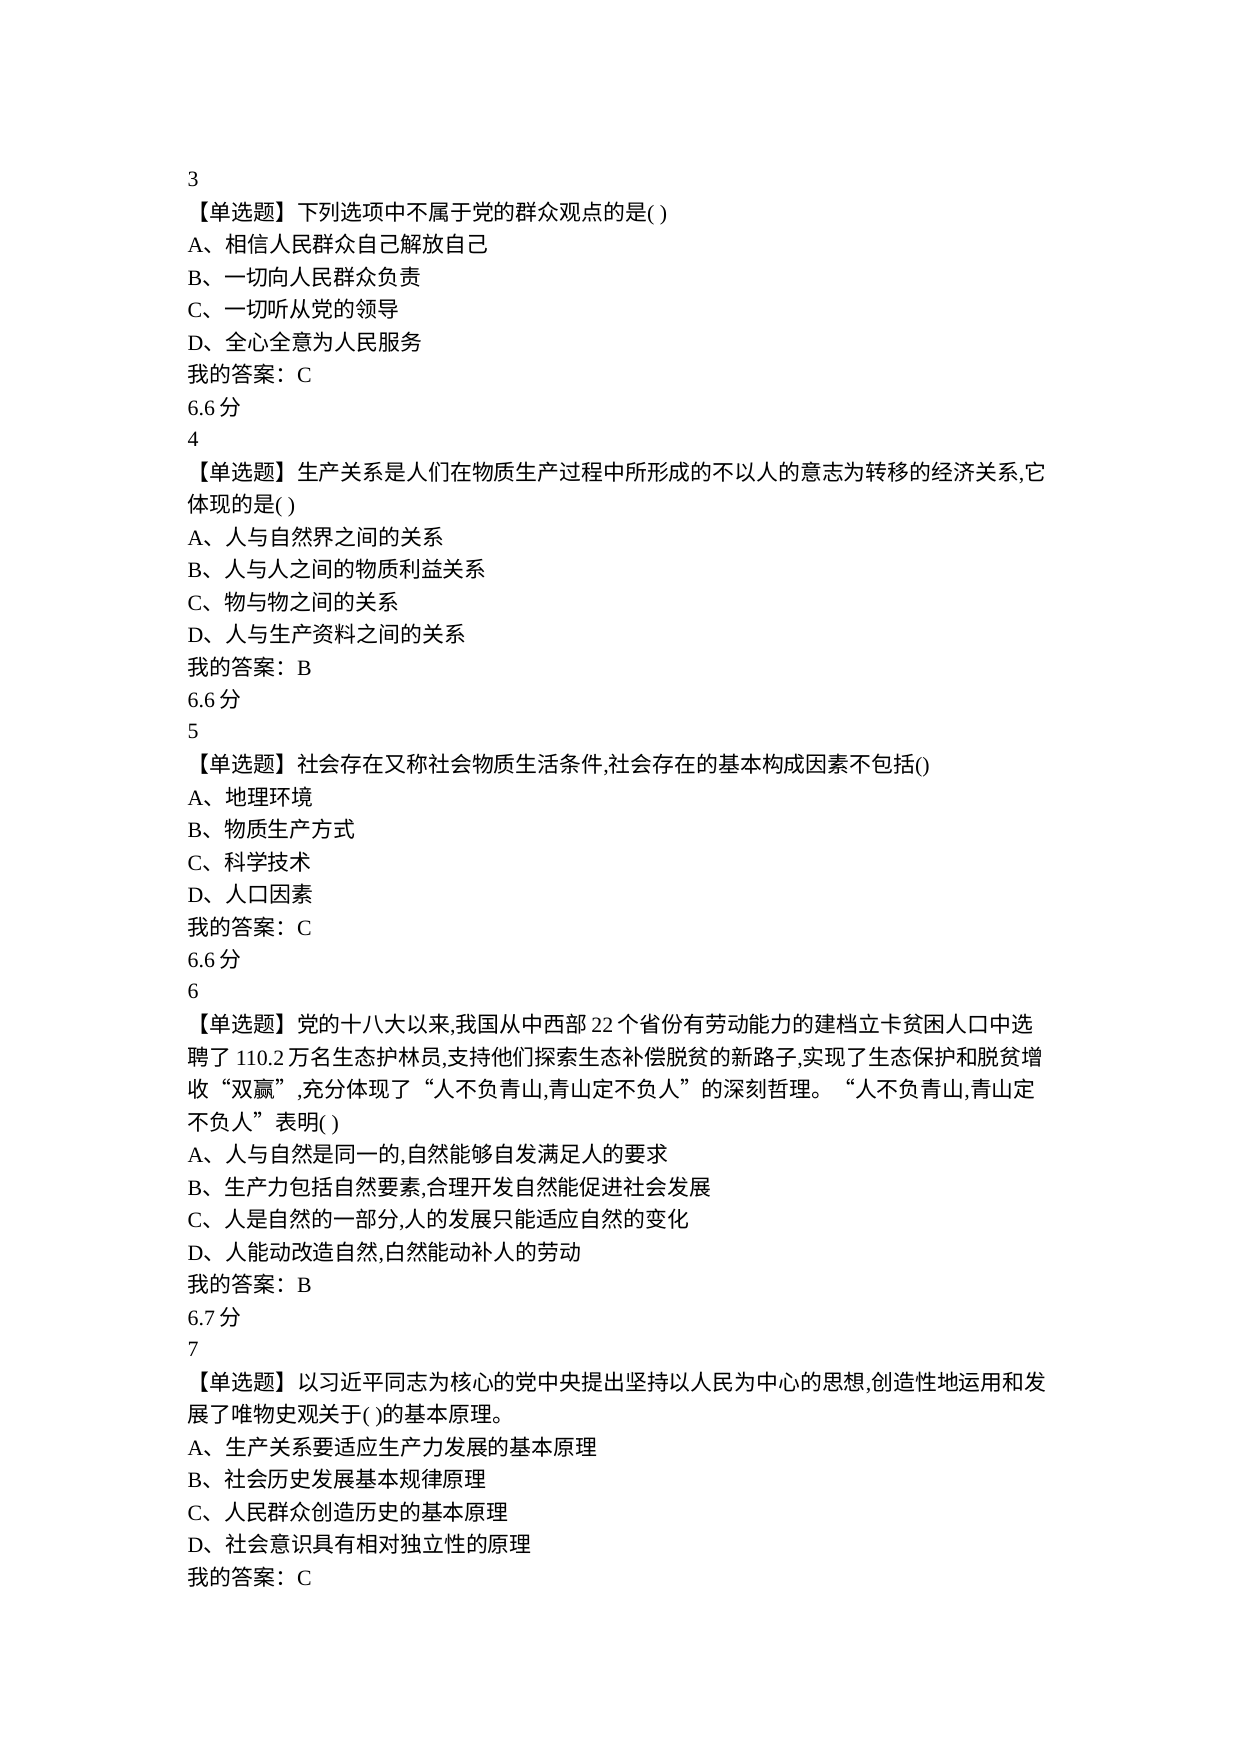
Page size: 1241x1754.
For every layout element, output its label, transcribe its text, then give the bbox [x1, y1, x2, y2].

text 【单选题】下列选项中不属于党的群众观点的是( ) [187, 194, 1053, 227]
text 我的答案：B [187, 649, 1053, 682]
text B、生产力包括自然要素,合理开发自然能促进社会发展 [187, 1169, 1053, 1202]
text D、全心全意为人民服务 [187, 324, 1053, 357]
text C、物与物之间的关系 [187, 584, 1053, 617]
text C、人民群众创造历史的基本原理 [187, 1494, 1053, 1527]
text D、人口因素 [187, 877, 1053, 909]
text 【单选题】社会存在又称社会物质生活条件,社会存在的基本构成因素不包括() [187, 747, 1053, 779]
text 我的答案：C [187, 357, 1053, 389]
text D、人与生产资料之间的关系 [187, 617, 1053, 649]
text 我的答案：B [187, 1267, 1053, 1299]
text C、科学技术 [187, 844, 1053, 877]
text B、社会历史发展基本规律原理 [187, 1462, 1053, 1494]
text A、人与自然界之间的关系 [187, 519, 1053, 552]
text 【单选题】生产关系是人们在物质生产过程中所形成的不以人的意志为转移的经济关系,它体现的是( ) [187, 454, 1053, 519]
text C、人是自然的一部分,人的发展只能适应自然的变化 [187, 1202, 1053, 1234]
text 6.6分 [187, 389, 1053, 422]
text D、人能动改造自然,白然能动补人的劳动 [187, 1234, 1053, 1267]
text D、社会意识具有相对独立性的原理 [187, 1527, 1053, 1559]
text 【单选题】党的十八大以来,我国从中西部22个省份有劳动能力的建档立卡贫困人口中选聘了110.2万名生态护林员,支持他们探索生态补偿脱贫的新路子,实现了生态保护和脱贫增收“双赢”,充分体现了“人不负青山,青山定不负人”的深刻哲理。“人不负青山,青山定不负人”表明( ) [187, 1007, 1053, 1137]
text B、人与人之间的物质利益关系 [187, 552, 1053, 584]
text B、物质生产方式 [187, 812, 1053, 844]
text 5 [187, 714, 1053, 747]
text 我的答案：C [187, 1559, 1053, 1592]
text 6 [187, 974, 1053, 1007]
text A、生产关系要适应生产力发展的基本原理 [187, 1429, 1053, 1462]
text 我的答案：C [187, 909, 1053, 942]
text 6.7分 [187, 1299, 1053, 1332]
text 4 [187, 422, 1053, 454]
text A、地理环境 [187, 779, 1053, 812]
text A、相信人民群众自己解放自己 [187, 227, 1053, 259]
text 7 [187, 1332, 1053, 1364]
text 6.6分 [187, 942, 1053, 974]
text C、一切听从党的领导 [187, 292, 1053, 324]
text 【单选题】以习近平同志为核心的党中央提出坚持以人民为中心的思想,创造性地运用和发展了唯物史观关于( )的基本原理。 [187, 1364, 1053, 1429]
text 6.6分 [187, 682, 1053, 714]
text A、人与自然是同一的,自然能够自发满足人的要求 [187, 1137, 1053, 1169]
text 3 [187, 162, 1053, 194]
text B、一切向人民群众负责 [187, 259, 1053, 292]
